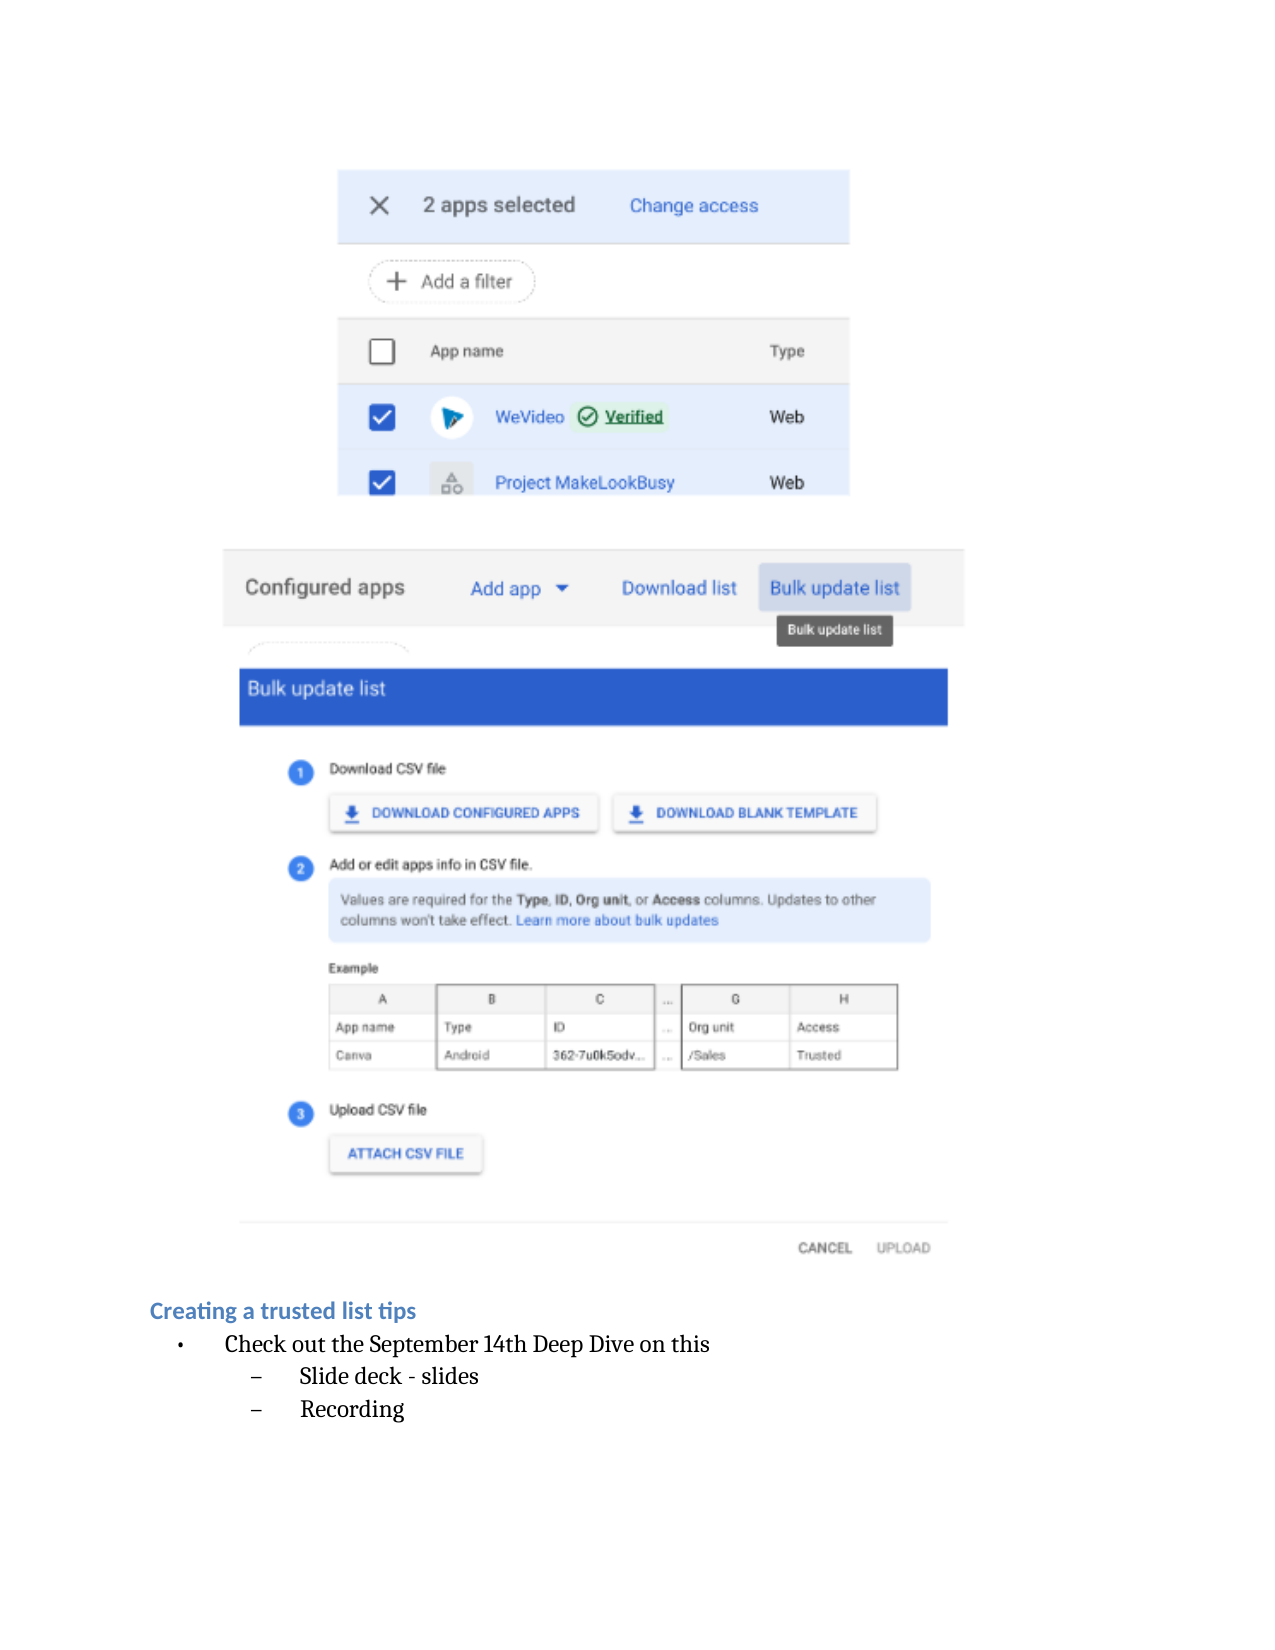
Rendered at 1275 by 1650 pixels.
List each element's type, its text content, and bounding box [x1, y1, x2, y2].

list Recording [250, 1394, 1125, 1423]
subtitle Creating a trusted list tips [150, 1295, 1125, 1326]
picture [168, 150, 1044, 1275]
list Slide deck - slides [250, 1362, 1125, 1391]
list Check out the September 14th Deep Dive on this [175, 1329, 1125, 1358]
